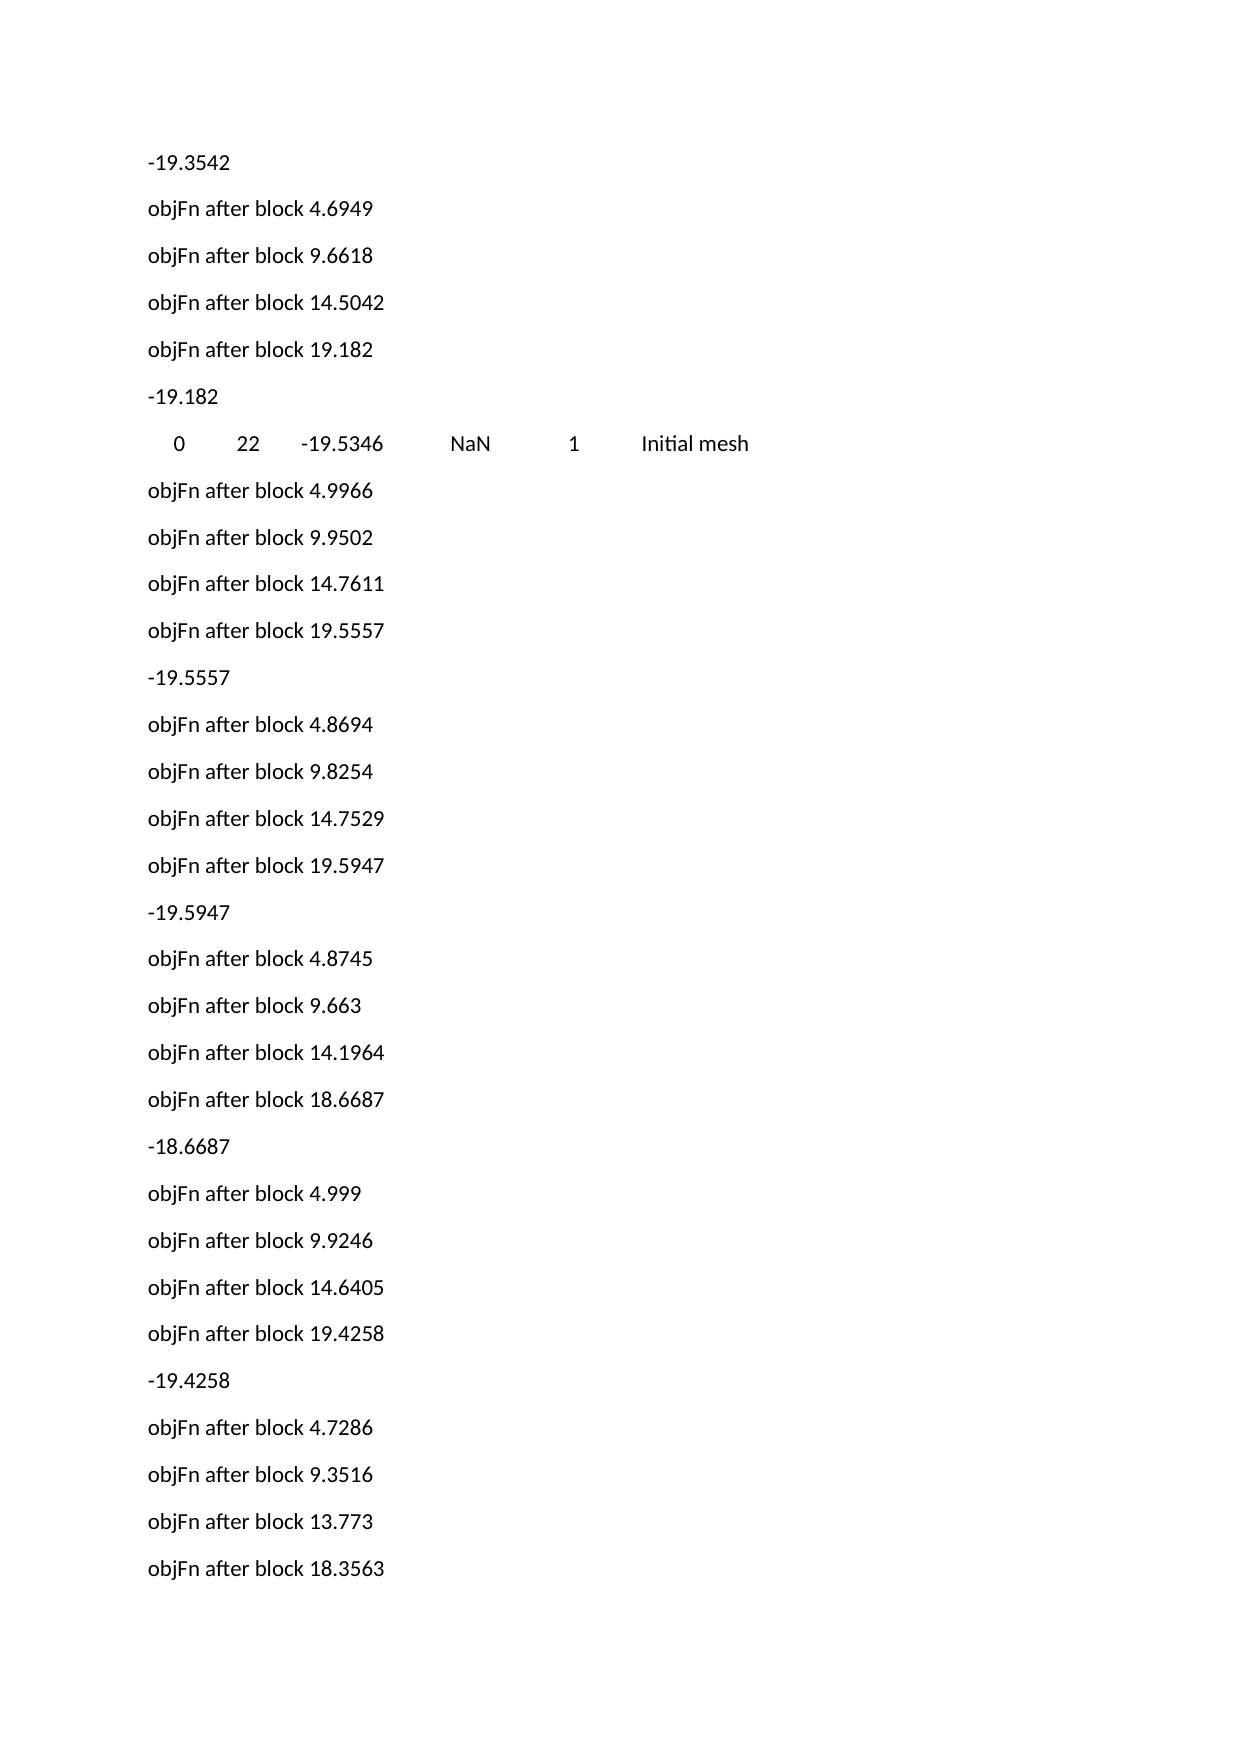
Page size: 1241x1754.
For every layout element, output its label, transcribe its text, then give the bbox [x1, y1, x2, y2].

text objFn after block 9.3516 [148, 1460, 1093, 1488]
text -18.6687 [148, 1132, 1093, 1160]
text objFn after block 19.5557 [148, 616, 1093, 644]
text objFn after block 14.1964 [148, 1038, 1093, 1066]
text objFn after block 18.3563 [148, 1554, 1093, 1582]
text objFn after block 14.6405 [148, 1273, 1093, 1301]
text objFn after block 4.999 [148, 1179, 1093, 1207]
text objFn after block 14.7529 [148, 804, 1093, 832]
text -19.3542 [148, 148, 1093, 176]
text objFn after block 4.8694 [148, 710, 1093, 738]
text objFn after block 9.6618 [148, 241, 1093, 269]
text objFn after block 9.8254 [148, 757, 1093, 785]
text -19.182 [148, 382, 1093, 410]
text objFn after block 13.773 [148, 1507, 1093, 1535]
text objFn after block 18.6687 [148, 1085, 1093, 1113]
text -19.4258 [148, 1366, 1093, 1394]
text -19.5947 [148, 898, 1093, 926]
text objFn after block 4.6949 [148, 194, 1093, 222]
text objFn after block 19.4258 [148, 1319, 1093, 1347]
text objFn after block 19.182 [148, 335, 1093, 363]
text objFn after block 9.663 [148, 991, 1093, 1019]
text objFn after block 19.5947 [148, 851, 1093, 879]
text -19.5557 [148, 663, 1093, 691]
text objFn after block 4.7286 [148, 1413, 1093, 1441]
text objFn after block 9.9502 [148, 523, 1093, 551]
text objFn after block 4.8745 [148, 944, 1093, 972]
text 0 22 -19.5346 NaN 1 Initial mesh [148, 429, 1093, 457]
text objFn after block 14.5042 [148, 288, 1093, 316]
text objFn after block 14.7611 [148, 569, 1093, 597]
text objFn after block 4.9966 [148, 476, 1093, 504]
text objFn after block 9.9246 [148, 1226, 1093, 1254]
